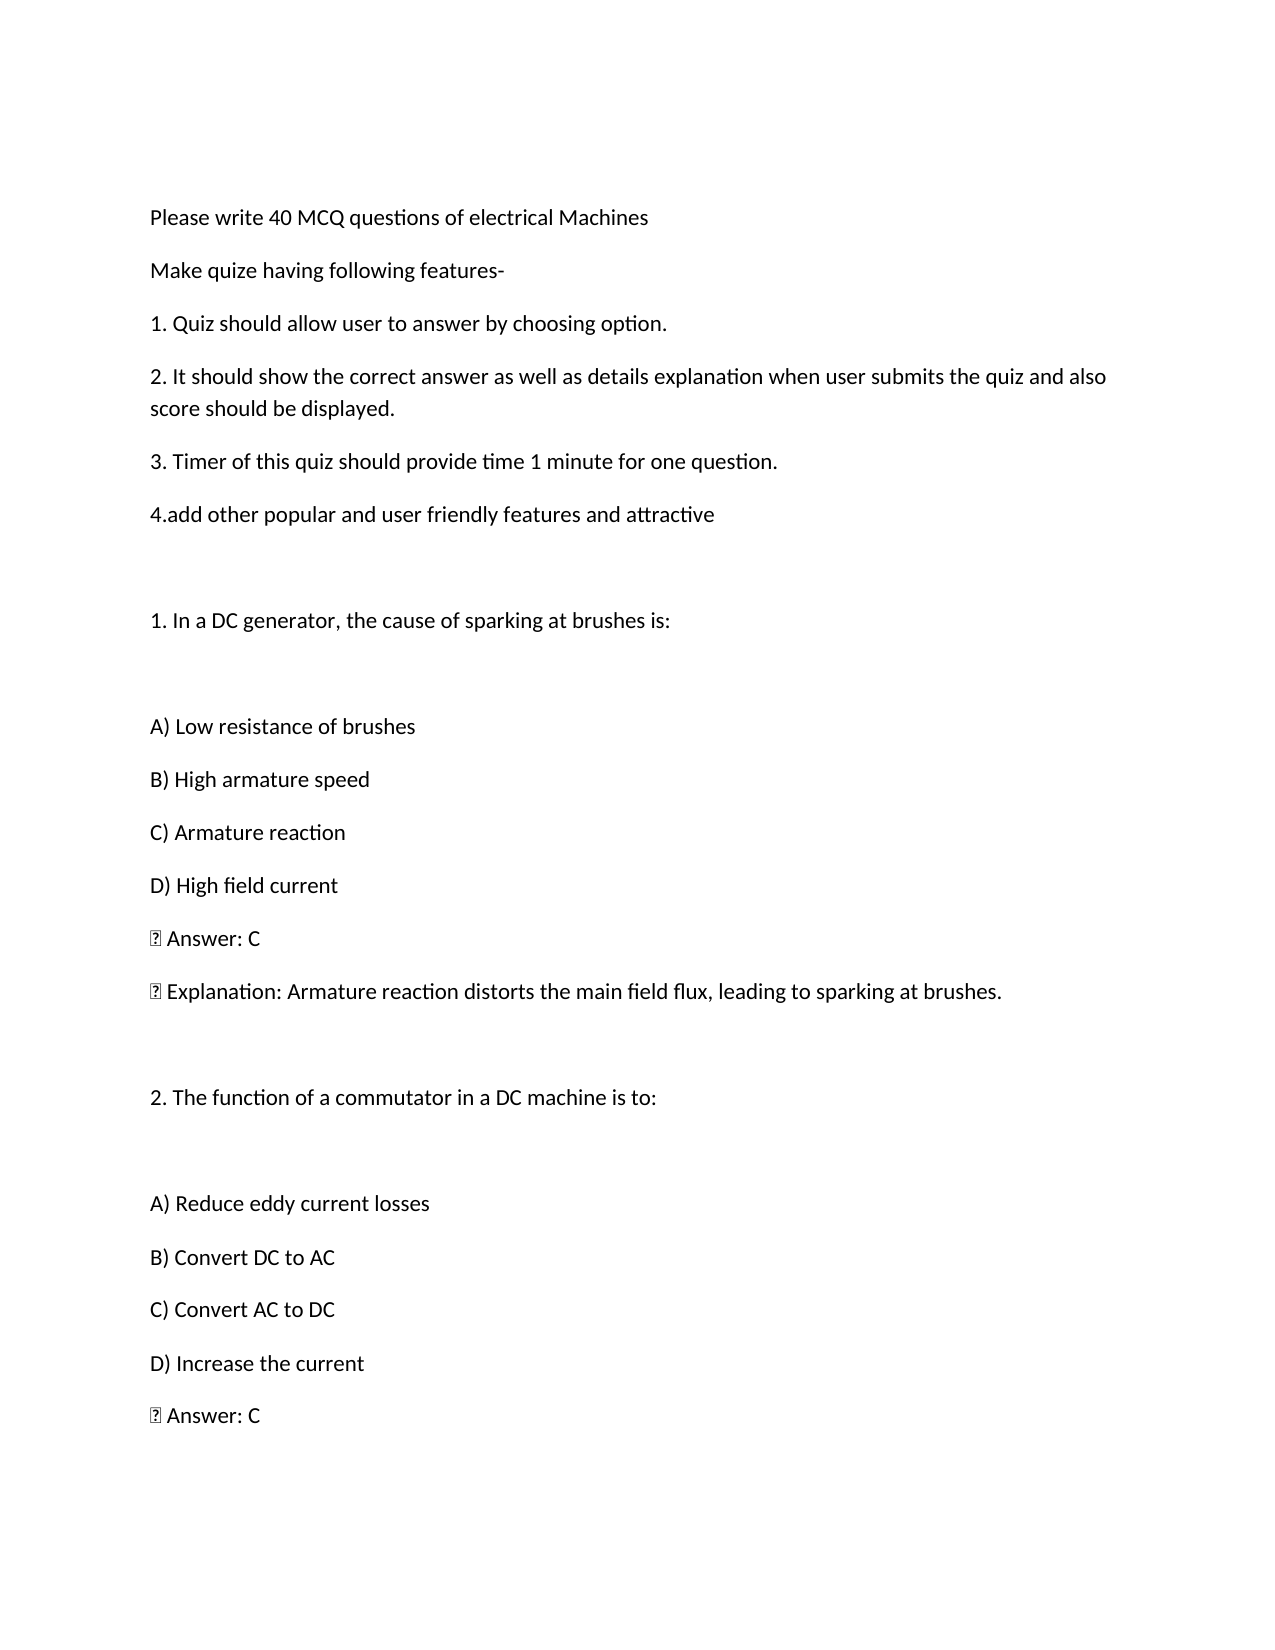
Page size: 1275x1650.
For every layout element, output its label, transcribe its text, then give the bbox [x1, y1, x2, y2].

text ✅ Answer: C [150, 1402, 1125, 1430]
text D) Increase the current [150, 1349, 1125, 1377]
text B) High armature speed [150, 765, 1125, 793]
text 2. It should show the correct answer as well as details explanation when user submits the quiz and also score should be displayed. [150, 362, 1125, 422]
text 1. Quiz should allow user to answer by choosing option. [150, 309, 1125, 337]
text ✅ Answer: C [150, 924, 1125, 952]
text 1. In a DC generator, the cause of sparking at brushes is: [150, 606, 1125, 634]
text Please write 40 MCQ questions of electrical Machines [150, 203, 1125, 231]
text 🧾 Explanation: Armature reaction distorts the main field flux, leading to sparking at brushes. [150, 977, 1125, 1006]
text 3. Timer of this quiz should provide time 1 minute for one question. [150, 447, 1125, 475]
text 2. The function of a commutator in a DC machine is to: [150, 1083, 1125, 1112]
text B) Convert DC to AC [150, 1243, 1125, 1271]
text A) Reduce eddy current losses [150, 1189, 1125, 1218]
text 4.add other popular and user friendly features and attractive [150, 500, 1125, 528]
text C) Convert AC to DC [150, 1296, 1125, 1324]
text C) Armature reaction [150, 818, 1125, 846]
text Make quize having following features- [150, 256, 1125, 284]
text A) Low resistance of brushes [150, 712, 1125, 740]
text D) High field current [150, 871, 1125, 899]
